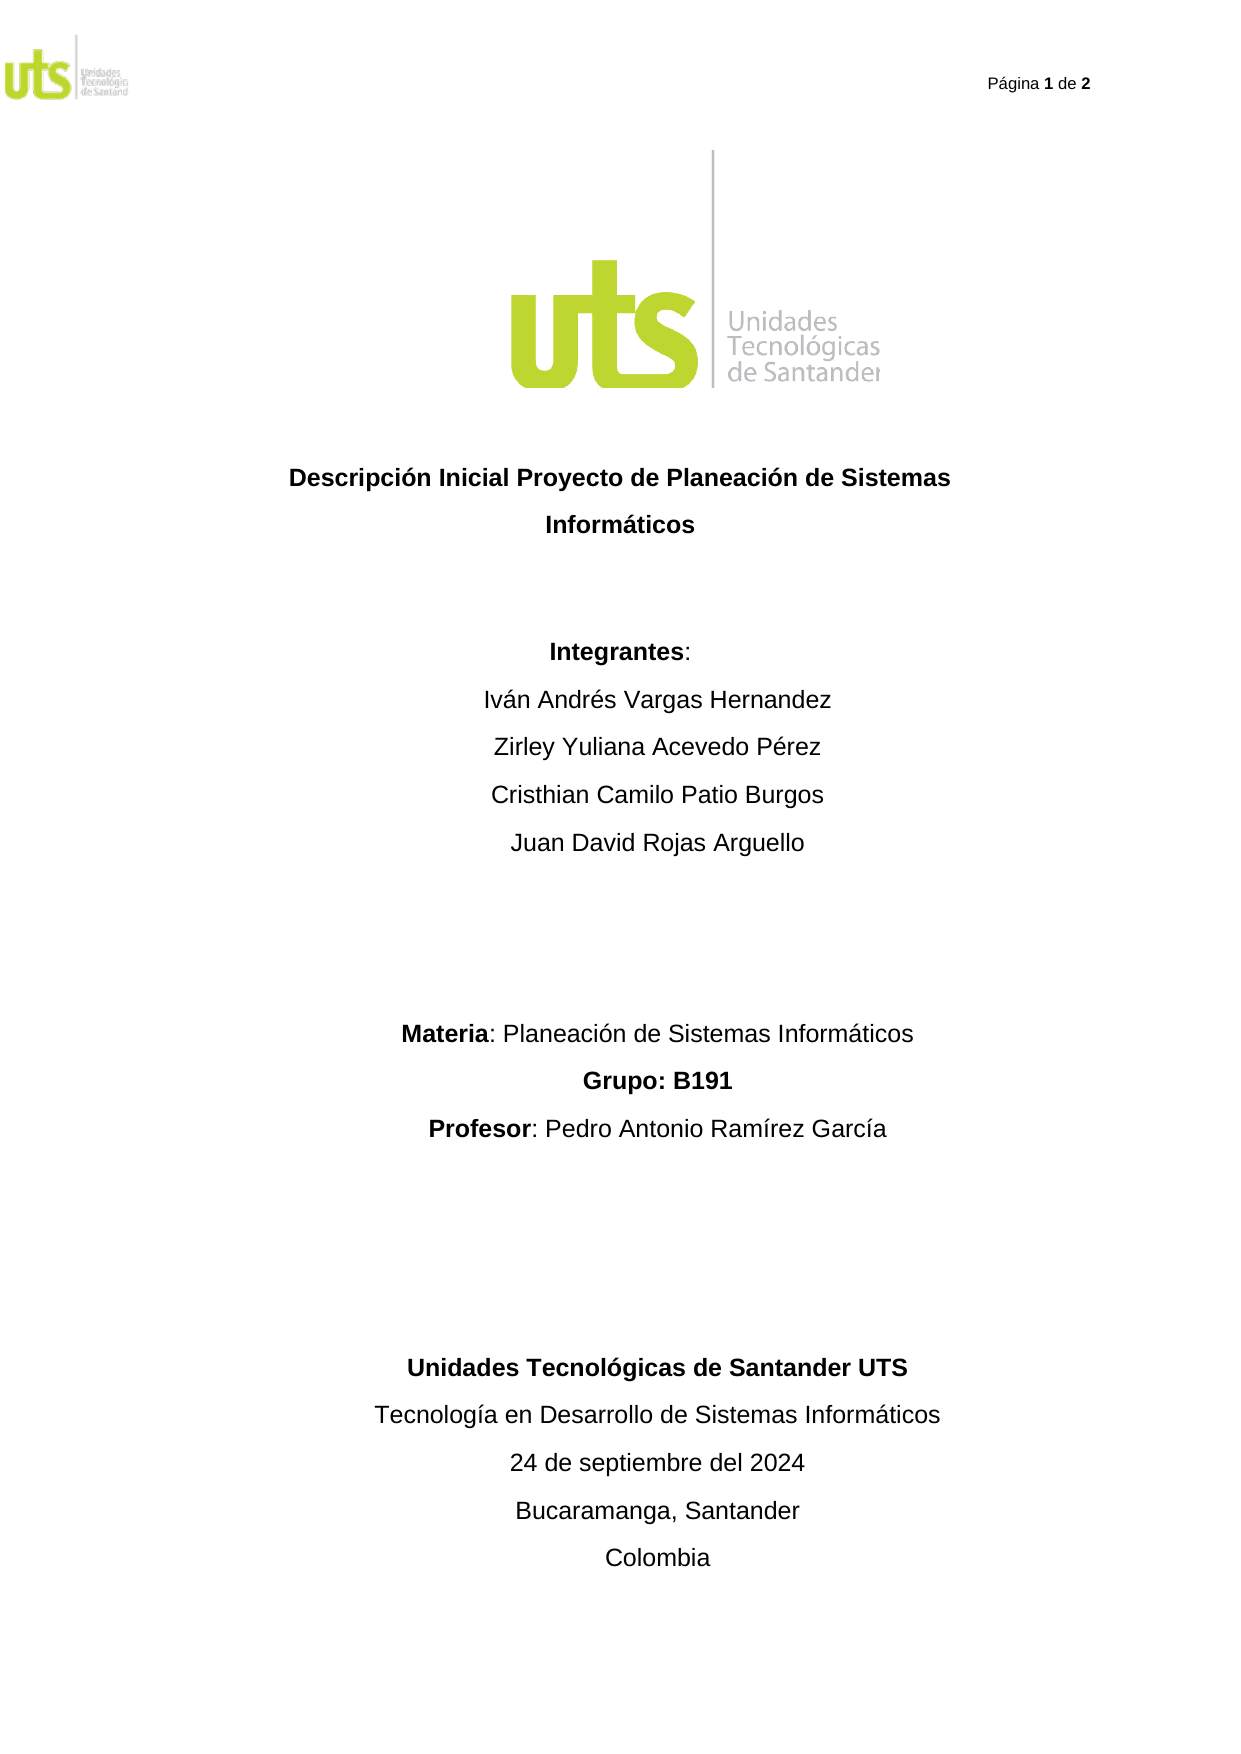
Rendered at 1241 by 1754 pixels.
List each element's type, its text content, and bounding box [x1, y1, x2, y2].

text Iván Andrés Vargas Hernandez [150, 684, 1090, 713]
text Tecnología en Desarrollo de Sistemas Informáticos [150, 1400, 1090, 1429]
picture [511, 150, 880, 388]
text Informáticos [150, 510, 1090, 539]
text 24 de septiembre del 2024 [150, 1448, 1090, 1477]
text Cristhian Camilo Patio Burgos [150, 780, 1090, 809]
text Descripción Inicial Proyecto de Planeación de Sistemas [150, 463, 1090, 491]
list Zirley Yuliana Acevedo Pérez [150, 732, 1090, 761]
text Grupo: B191 [150, 1066, 1090, 1095]
text Profesor: Pedro Antonio Ramírez García [150, 1114, 1090, 1143]
text Bucaramanga, Santander [150, 1496, 1090, 1524]
text Juan David Rojas Arguello [150, 828, 1090, 856]
text Integrantes: [150, 637, 1090, 666]
text Materia: Planeación de Sistemas Informáticos [150, 1018, 1090, 1047]
text Unidades Tecnológicas de Santander UTS [150, 1352, 1090, 1381]
text Colombia [150, 1543, 1090, 1572]
picture [3, 34, 128, 103]
